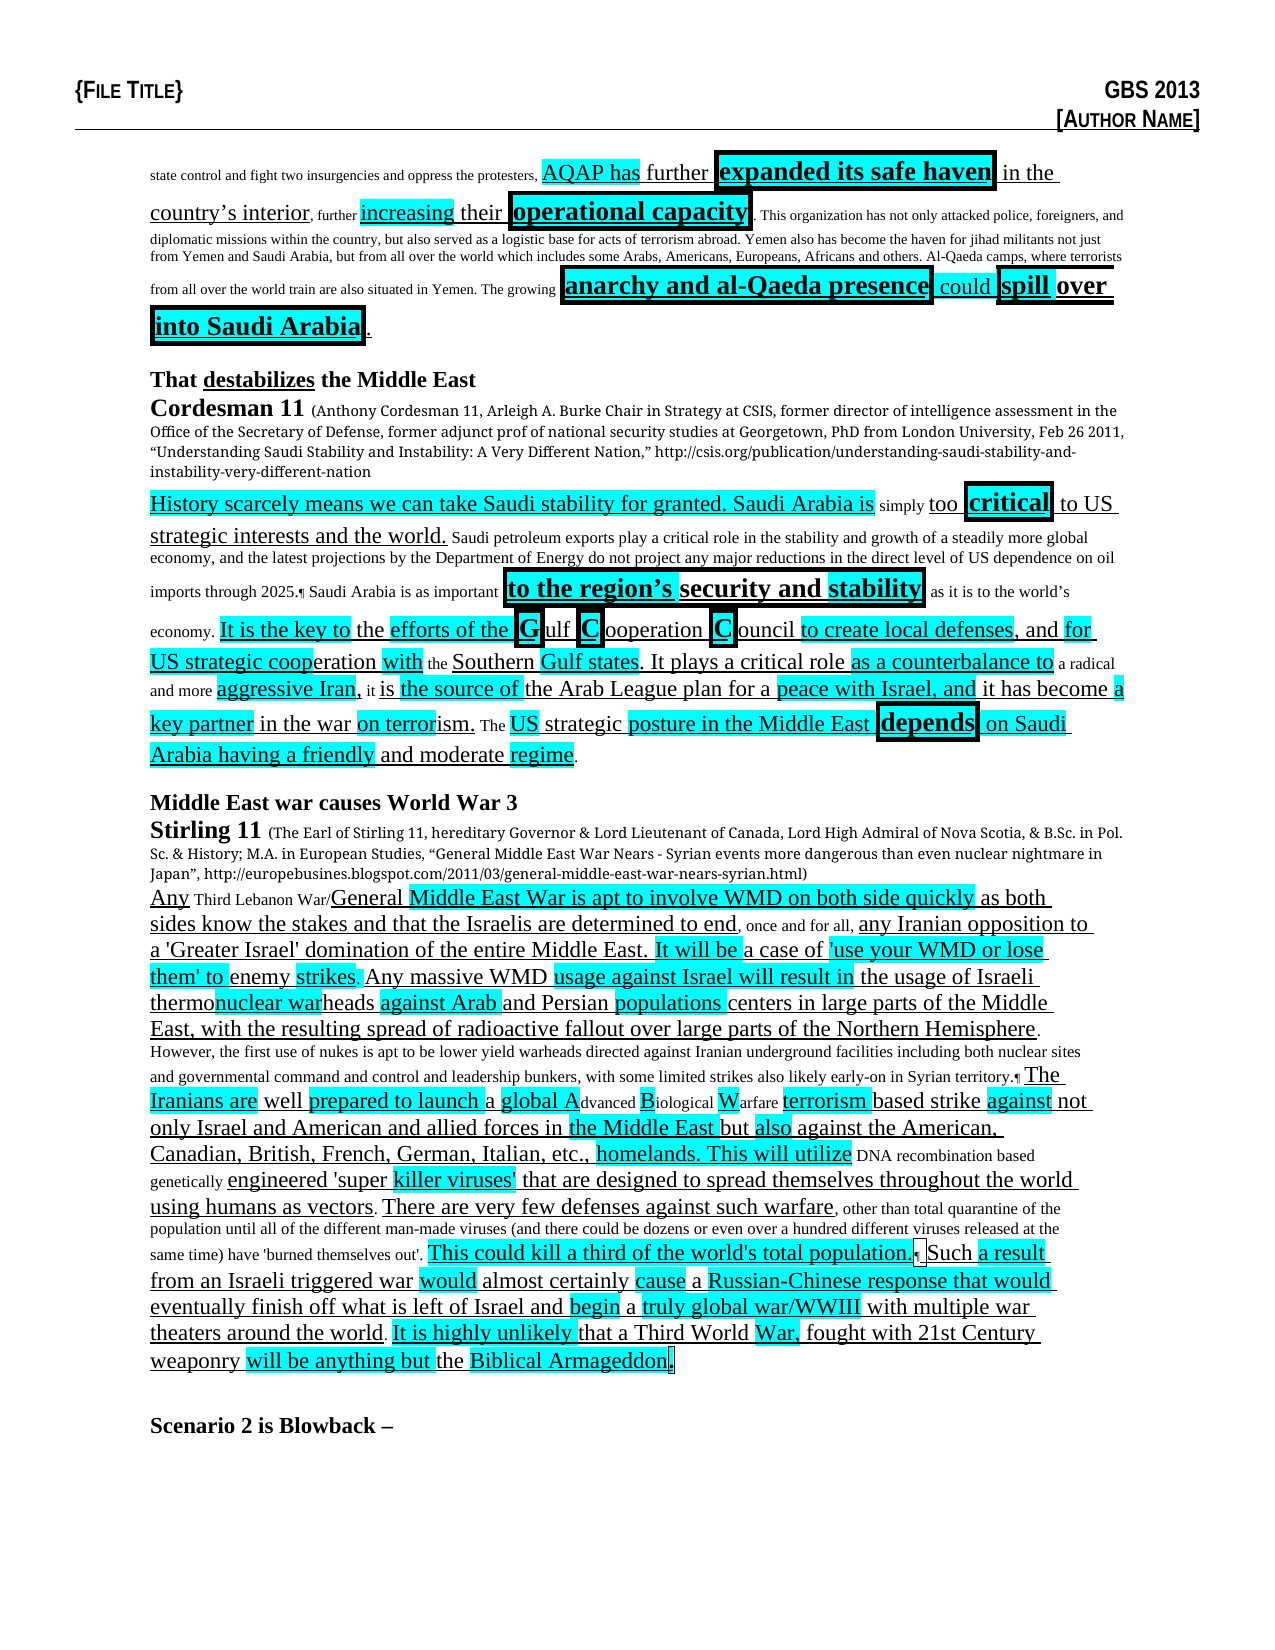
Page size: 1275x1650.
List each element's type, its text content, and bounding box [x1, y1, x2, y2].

text Stirling 11 (The Earl of Stirling 11, hereditary Governor & Lord Lieutenant of Canada, Lord High Admiral of Nova Scotia, & B.Sc. in Pol. Sc. & History; M.A. in European Studies, “General Middle East War Nears - Syrian events more dangerous than even nuclear nightmare in Japan”, http://europebusines.blogspot.com/2011/03/general-middle-east-war-nears-syrian.html) [150, 815, 1125, 884]
text Any Third Lebanon War/General Middle East War is apt to involve WMD on both side quickly as both sides know the stakes and that the Israelis are determined to end, once and for all, any Iranian opposition to a 'Greater Israel' domination of the entire Middle East. It will be a case of 'use your WMD or lose them' to enemy strikes. Any massive WMD usage against Israel will result in the usage of Israeli thermonuclear warheads against Arab and Persian populations centers in large parts of the Middle East, with the resulting spread of radioactive fallout over large parts of the Northern Hemisphere. However, the first use of nukes is apt to be lower yield warheads directed against Iranian underground facilities including both nuclear sites and governmental command and control and leadership bunkers, with some limited strikes also likely early-on in Syrian territory.¶ The Iranians are well prepared to launch a global Advanced Biological Warfare terrorism based strike against not only Israel and American and allied forces in the Middle East but also against the American, Canadian, British, French, German, Italian, etc., homelands. This will utilize DNA recombination based genetically engineered 'super killer viruses' that are designed to spread themselves throughout the world using humans as vectors. There are very few defenses against such warfare, other than total quarantine of the population until all of the different man-made viruses (and there could be dozens or even over a hundred different viruses released at the same time) have 'burned themselves out'. This could kill a third of the world's total population.¶ Such a result from an Israeli triggered war would almost certainly cause a Russian-Chinese response that would eventually finish off what is left of Israel and begin a truly global war/WWIII with multiple war theaters around the world. It is highly unlikely that a Third World War, fought with 21st Century weaponry will be anything but the Biblical Armageddon. [150, 884, 1095, 1374]
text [150, 150, 1125, 346]
text Cordesman 11 (Anthony Cordesman 11, Arleigh A. Burke Chair in Strategy at CSIS, former director of intelligence assessment in the Office of the Secretary of Defense, former adjunct prof of national security studies at Georgetown, PhD from London University, Feb 26 2011, “Understanding Saudi Stability and Instability: A Very Different Nation,” http://csis.org/publication/understanding-saudi-stability-and-instability-very-different-nation [150, 393, 1125, 481]
subtitle That destabilizes the Middle East [150, 366, 1125, 393]
text History scarcely means we can take Saudi stability for granted. Saudi Arabia is simply too critical to US strategic interests and the world. Saudi petroleum exports play a critical role in the stability and growth of a steadily more global economy, and the latest projections by the Department of Energy do not project any major reductions in the direct level of US dependence on oil imports through 2025.¶ Saudi Arabia is as important to the region’s security and stability as it is to the world’s economy. It is the key to the efforts of the Gulf Cooperation Council to create local defenses, and for US strategic cooperation with the Southern Gulf states. It plays a critical role as a counterbalance to a radical and more aggressive Iran, it is the source of the Arab League plan for a peace with Israel, and it has become a key partner in the war on terrorism. The US strategic posture in the Middle East depends on Saudi Arabia having a friendly and moderate regime. [150, 481, 1125, 768]
subtitle Scenario 2 is Blowback – [150, 1412, 1125, 1438]
subtitle Middle East war causes World War 3 [150, 789, 1125, 815]
